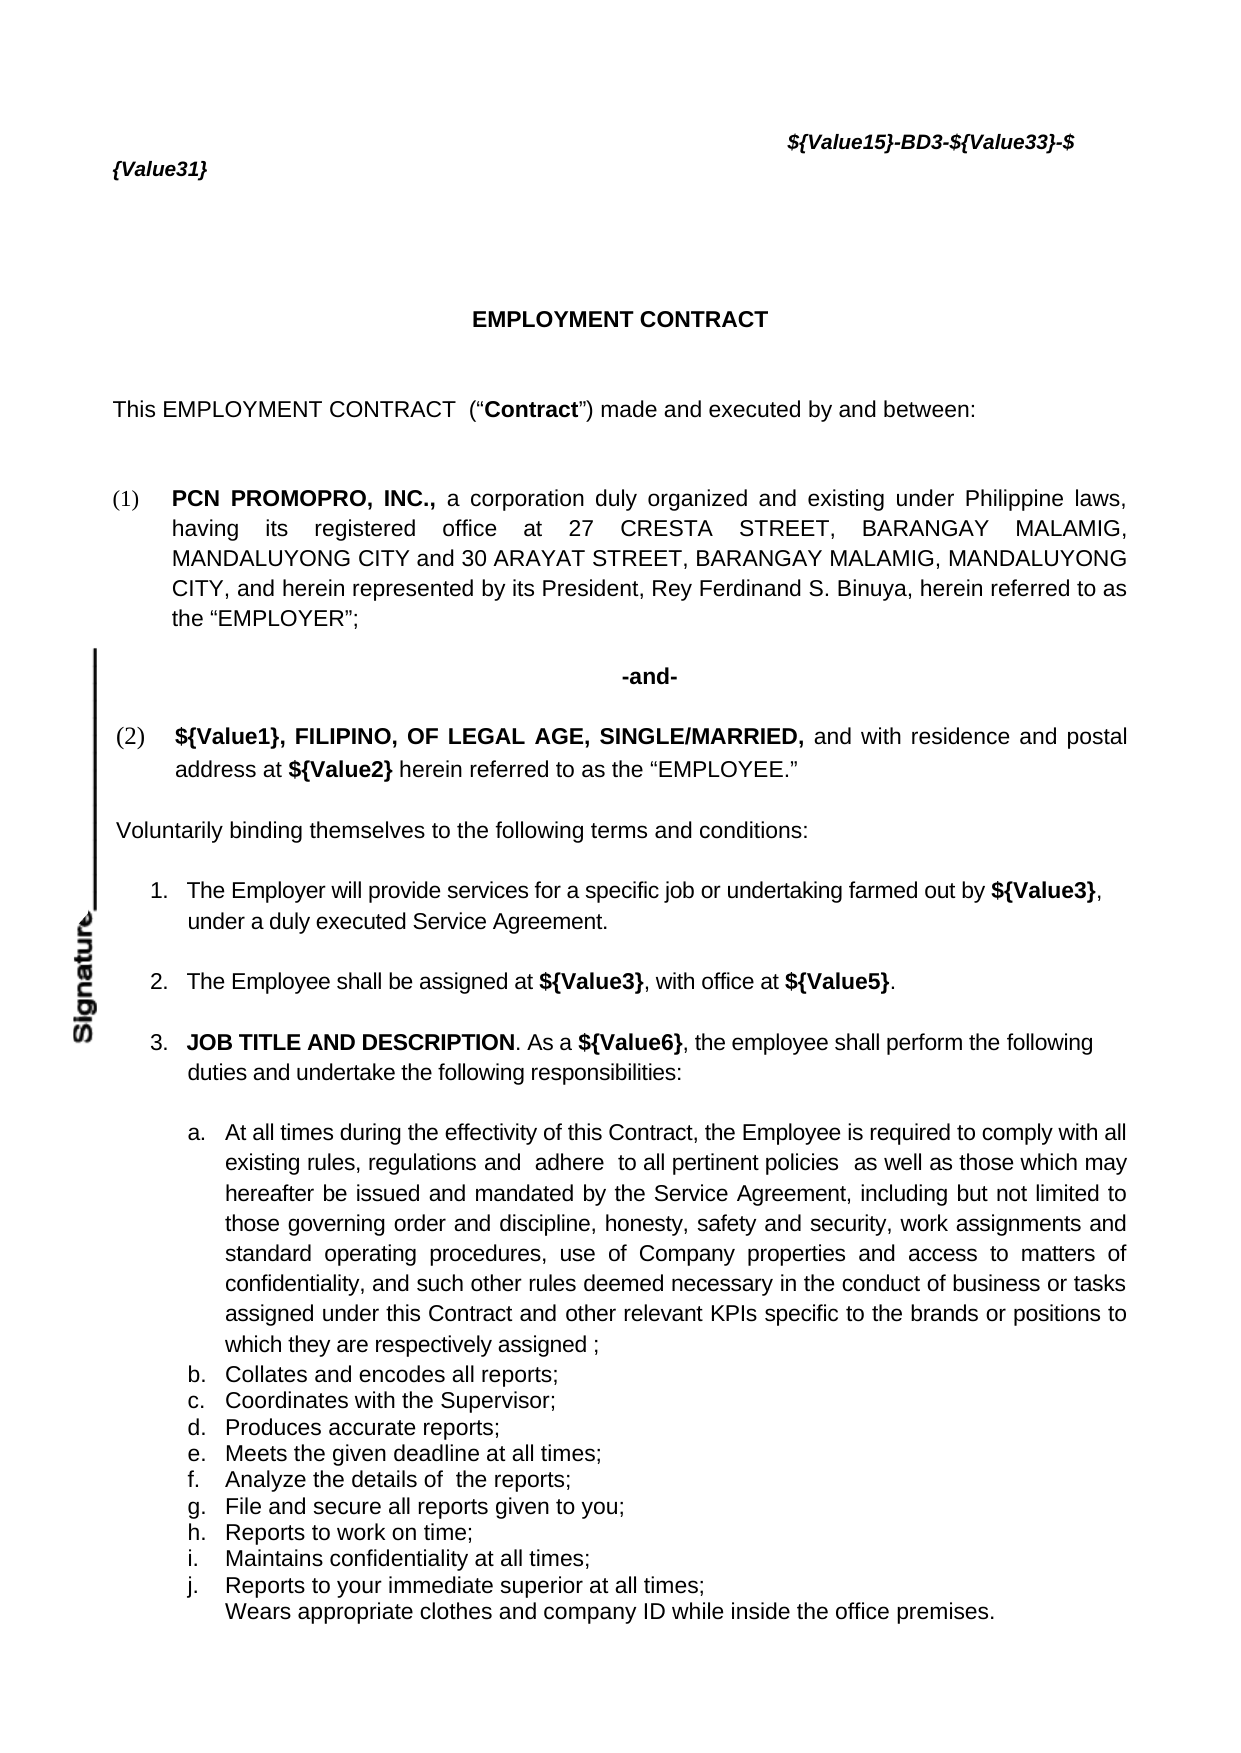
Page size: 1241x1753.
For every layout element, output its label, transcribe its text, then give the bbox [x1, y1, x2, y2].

text EMPLOYMENT CONTRACT [112, 306, 1128, 332]
list Reports to your immediate superior at all times; [187, 1572, 1128, 1598]
text This EMPLOYMENT CONTRACT (“Contract”) made and executed by and between: [112, 396, 1128, 423]
picture [71, 647, 96, 1042]
text Voluntarily binding themselves to the following terms and conditions: [112, 817, 1128, 843]
list The Employer will provide services for a specific job or undertaking farmed out by ${Value3}, under a duly executed Service Agreement. [150, 877, 1128, 934]
list ${Value1}, FILIPINO, OF LEGAL AGE, SINGLE/MARRIED, and with residence and postal address at ${Value2} herein referred to as the “EMPLOYEE.” [112, 721, 1128, 783]
list Meets the given deadline at all times; [187, 1440, 1128, 1466]
list PCN PROMOPRO, INC., a corporation duly organized and existing under Philippine laws, having its registered office at 27 CRESTA STREET, BARANGAY MALAMIG, MANDALUYONG CITY and 30 ARAYAT STREET, BARANGAY MALAMIG, MANDALUYONG CITY, and herein represented by its President, Rey Ferdinand S. Binuya, herein referred to as the “EMPLOYER”; [112, 484, 1128, 632]
list The Employee shall be assigned at ${Value3}, with office at ${Value5}. [150, 968, 1128, 994]
list Analyze the details of the reports; [187, 1466, 1128, 1493]
list Collates and encodes all reports; [187, 1361, 1128, 1387]
list At all times during the effectivity of this Contract, the Employee is required to comply with all existing rules, regulations and adhere to all pertinent policies as well as those which may hereafter be issued and mandated by the Service Agreement, including but not limited to those governing order and discipline, honesty, safety and security, work assignments and standard operating procedures, use of Company properties and access to matters of confidentiality, and such other rules deemed necessary in the conduct of business or tasks assigned under this Contract and other relevant KPIs specific to the brands or positions to which they are respectively assigned ; [187, 1119, 1128, 1357]
list Produces accurate reports; [187, 1413, 1128, 1440]
list Maintains confidentiality at all times; [187, 1545, 1128, 1572]
list File and secure all reports given to you; [187, 1493, 1128, 1519]
text Wears appropriate clothes and company ID while inside the office premises. [225, 1598, 1128, 1624]
list Coordinates with the Supervisor; [187, 1387, 1128, 1413]
list JOB TITLE AND DESCRIPTION. As a ${Value6}, the employee shall perform the following duties and undertake the following responsibilities: [150, 1028, 1128, 1085]
text ${Value15}-BD3-${Value33}-${Value31} [112, 130, 1128, 181]
text -and- [172, 663, 1128, 689]
list Reports to work on time; [187, 1519, 1128, 1545]
